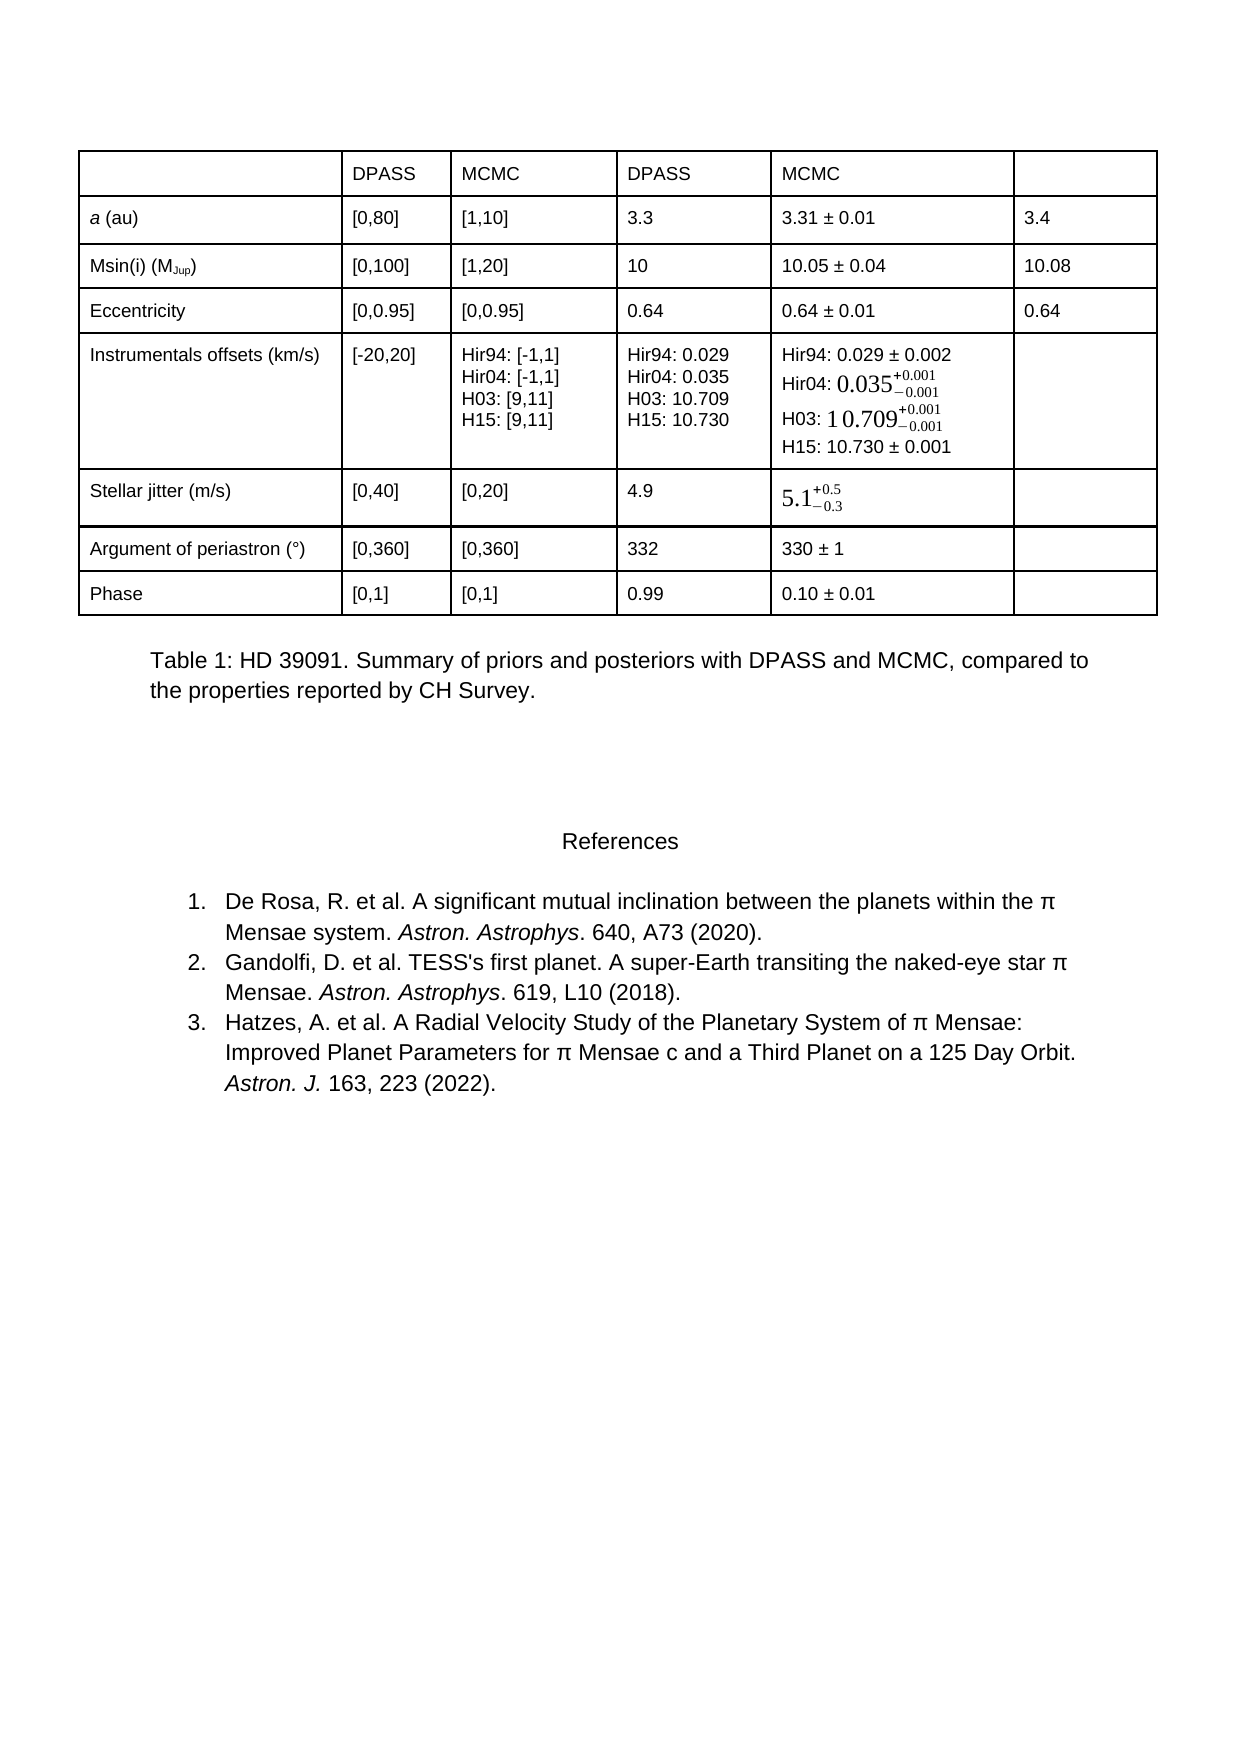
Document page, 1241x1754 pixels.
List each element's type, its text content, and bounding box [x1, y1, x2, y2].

table_cell [80, 152, 341, 194]
table_cell Stellar jitter (m/s) [80, 470, 341, 525]
table_cell Hir94: [-1,1] Hir04: [-1,1] H03: [9,11] H15: [9,11] [452, 334, 616, 468]
table_cell Hir94: 0.029 Hir04: 0.035 H03: 10.709 H15: 10.730 [618, 334, 770, 468]
table_cell 3.4 [1015, 197, 1156, 243]
table_cell [0,0.95] [452, 289, 616, 332]
table_cell 0.64 ± 0.01 [772, 289, 1013, 332]
table_cell [0,40] [343, 470, 450, 525]
table_cell 10.05 ± 0.04 [772, 245, 1013, 287]
list Hatzes, A. et al. A Radial Velocity Study of the Planetary System of π Mensae: Improved Planet Parameters for π Mensae c and a Third Planet on a 125 Day Orbit. Astron. J. 163, 223 (2022). [187, 1009, 1090, 1096]
table_cell Hir94: 0.029 ± 0.002 Hir04: H03: H15: 10.730 ± 0.001 [772, 334, 1013, 468]
table_cell MCMC [452, 152, 616, 194]
table_cell [1015, 152, 1156, 194]
text Table 1: HD 39091. Summary of priors and posteriors with DPASS and MCMC, compared to the properties reported by CH Survey. [150, 647, 1090, 703]
table_cell Instrumentals offsets (km/s) [80, 334, 341, 468]
table_cell [0,1] [343, 572, 450, 614]
table_cell [0,100] [343, 245, 450, 287]
table_cell 10 [618, 245, 770, 287]
table_cell 3.31 ± 0.01 [772, 197, 1013, 243]
table_cell Phase [80, 572, 341, 614]
list De Rosa, R. et al. A significant mutual inclination between the planets within the π Mensae system. Astron. Astrophys. 640, A73 (2020). [187, 888, 1090, 945]
table_cell a (au) [80, 197, 341, 243]
table_cell Msin(i) (MJup) [80, 245, 341, 287]
table_cell [0,80] [343, 197, 450, 243]
table_cell DPASS [618, 152, 770, 194]
table_cell MCMC [772, 152, 1013, 194]
table_cell [0,360] [452, 528, 616, 570]
table_cell [-20,20] [343, 334, 450, 468]
table_cell [0,0.95] [343, 289, 450, 332]
text References [150, 828, 1090, 854]
list Gandolfi, D. et al. TESS's first planet. A super-Earth transiting the naked-eye star π Mensae. Astron. Astrophys. 619, L10 (2018). [187, 949, 1090, 1005]
table_cell [1,20] [452, 245, 616, 287]
table_cell 0.64 [618, 289, 770, 332]
table_cell 332 [618, 528, 770, 570]
table_cell [1015, 572, 1156, 614]
table_cell [1,10] [452, 197, 616, 243]
table_cell [772, 470, 1013, 525]
table_cell [0,20] [452, 470, 616, 525]
table_cell [1015, 470, 1156, 525]
table_cell 0.64 [1015, 289, 1156, 332]
table_cell Eccentricity [80, 289, 341, 332]
table_cell 3.3 [618, 197, 770, 243]
table_cell [1015, 528, 1156, 570]
table_cell Argument of periastron (°) [80, 528, 341, 570]
table_cell 330 ± 1 [772, 528, 1013, 570]
table_cell [1015, 334, 1156, 468]
table_cell 4.9 [618, 470, 770, 525]
table_cell DPASS [343, 152, 450, 194]
table_cell 0.10 ± 0.01 [772, 572, 1013, 614]
table_cell 10.08 [1015, 245, 1156, 287]
table_cell [0,360] [343, 528, 450, 570]
table_cell [0,1] [452, 572, 616, 614]
table_cell 0.99 [618, 572, 770, 614]
